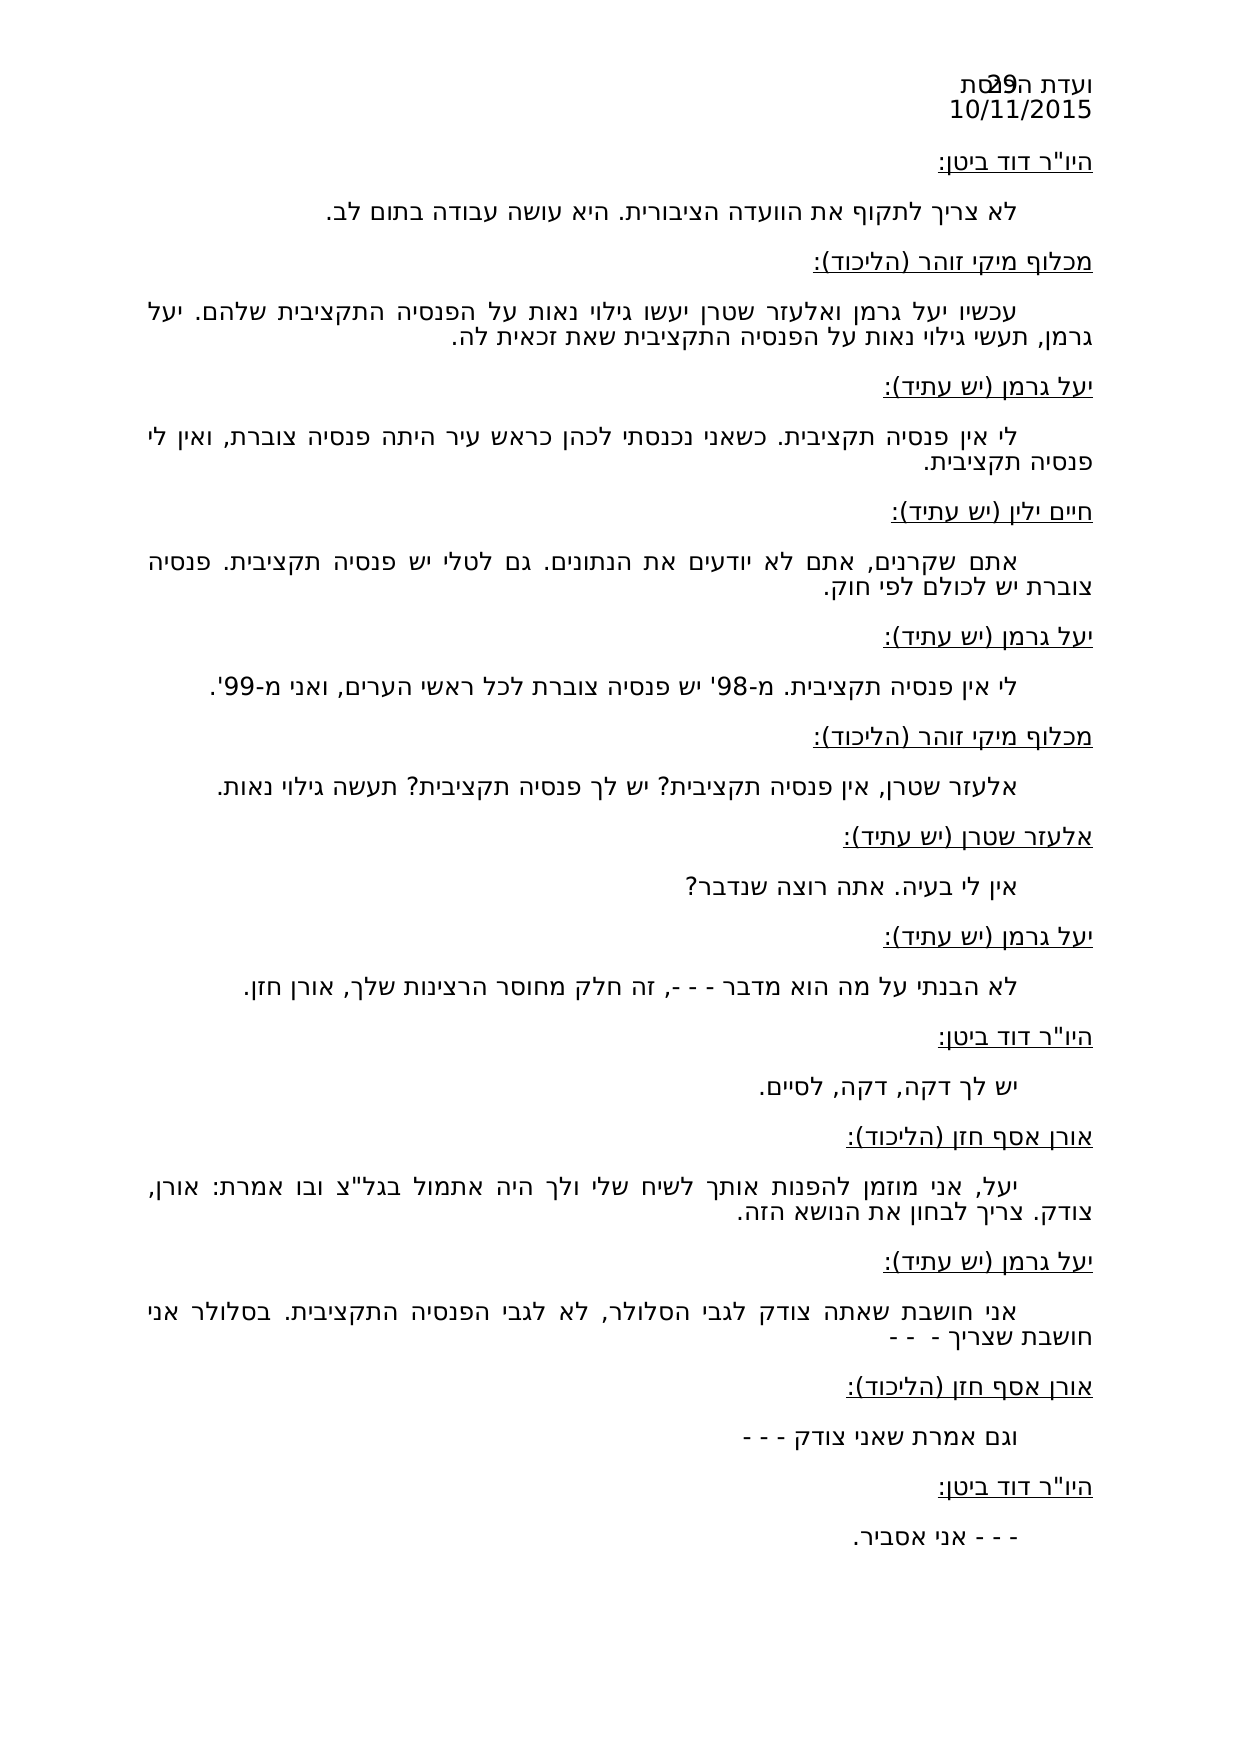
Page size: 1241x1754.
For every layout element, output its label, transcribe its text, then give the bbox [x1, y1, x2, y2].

text אין לי בעיה. אתה רוצה שנדבר? [147, 875, 1093, 900]
text מכלוף מיקי זוהר (הליכוד): [147, 725, 1093, 750]
text אלעזר שטרן, אין פנסיה תקציבית? יש לך פנסיה תקציבית? תעשה גילוי נאות. [147, 775, 1093, 800]
text יעל, אני מוזמן להפנות אותך לשיח שלי ולך היה אתמול בגל"צ ובו אמרת: אורן, צודק. צריך לבחון את הנושא הזה. [147, 1175, 1093, 1225]
text עכשיו יעל גרמן ואלעזר שטרן יעשו גילוי נאות על הפנסיה התקציבית שלהם. יעל גרמן, תעשי גילוי נאות על הפנסיה התקציבית שאת זכאית לה. [147, 300, 1093, 350]
text לא הבנתי על מה הוא מדבר - - -, זה חלק מחוסר הרצינות שלך, אורן חזן. [147, 975, 1093, 1000]
text לי אין פנסיה תקציבית. מ-98' יש פנסיה צוברת לכל ראשי הערים, ואני מ-99'. [147, 675, 1093, 700]
text היו"ר דוד ביטן: [147, 150, 1093, 175]
text היו"ר דוד ביטן: [147, 1025, 1093, 1050]
text יעל גרמן (יש עתיד): [147, 1250, 1093, 1275]
text יש לך דקה, דקה, לסיים. [147, 1075, 1093, 1100]
text היו"ר דוד ביטן: [147, 1475, 1093, 1500]
text לי אין פנסיה תקציבית. כשאני נכנסתי לכהן כראש עיר היתה פנסיה צוברת, ואין לי פנסיה תקציבית. [147, 425, 1093, 475]
text אורן אסף חזן (הליכוד): [147, 1375, 1093, 1400]
text יעל גרמן (יש עתיד): [147, 375, 1093, 400]
text חיים ילין (יש עתיד): [147, 500, 1093, 525]
text מכלוף מיקי זוהר (הליכוד): [147, 250, 1093, 275]
text - - - אני אסביר. [147, 1525, 1093, 1550]
text אני חושבת שאתה צודק לגבי הסלולר, לא לגבי הפנסיה התקציבית. בסלולר אני חושבת שצריך - - - [147, 1300, 1093, 1350]
text יעל גרמן (יש עתיד): [147, 925, 1093, 950]
text אורן אסף חזן (הליכוד): [147, 1125, 1093, 1150]
text לא צריך לתקוף את הוועדה הציבורית. היא עושה עבודה בתום לב. [147, 200, 1093, 225]
text יעל גרמן (יש עתיד): [147, 625, 1093, 650]
text וגם אמרת שאני צודק - - - [147, 1425, 1093, 1450]
text אתם שקרנים, אתם לא יודעים את הנתונים. גם לטלי יש פנסיה תקציבית. פנסיה צוברת יש לכולם לפי חוק. [147, 550, 1093, 600]
text אלעזר שטרן (יש עתיד): [147, 825, 1093, 850]
